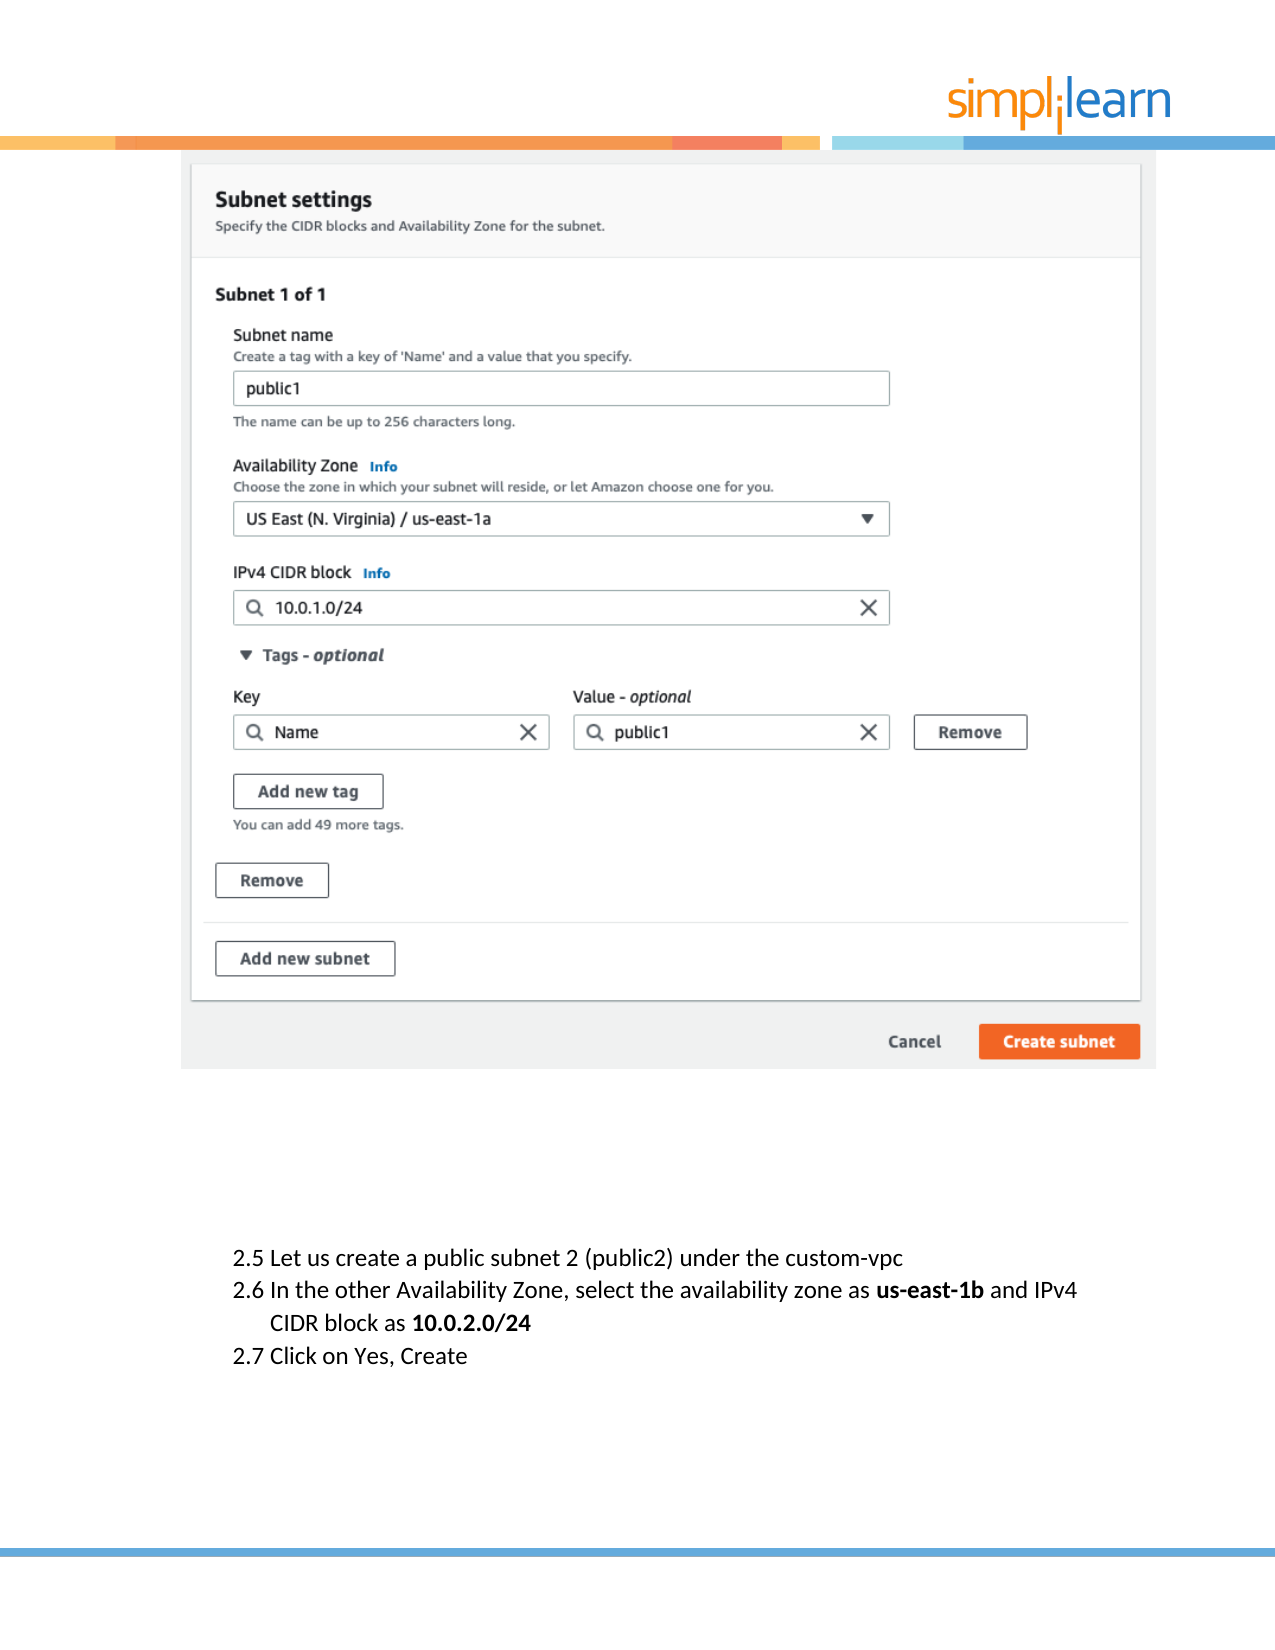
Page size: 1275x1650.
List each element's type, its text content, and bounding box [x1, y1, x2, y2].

list Click on Yes, Create [232, 1340, 1098, 1371]
list Let us create a public subnet 2 (public2) under the custom-vpc [232, 1242, 1098, 1272]
picture [0, 76, 1275, 1069]
picture [0, 1548, 1275, 1557]
list In the other Availability Zone, select the availability zone as us-east-1b and IPv4 CIDR block as 10.0.2.0/24 [232, 1274, 1098, 1338]
